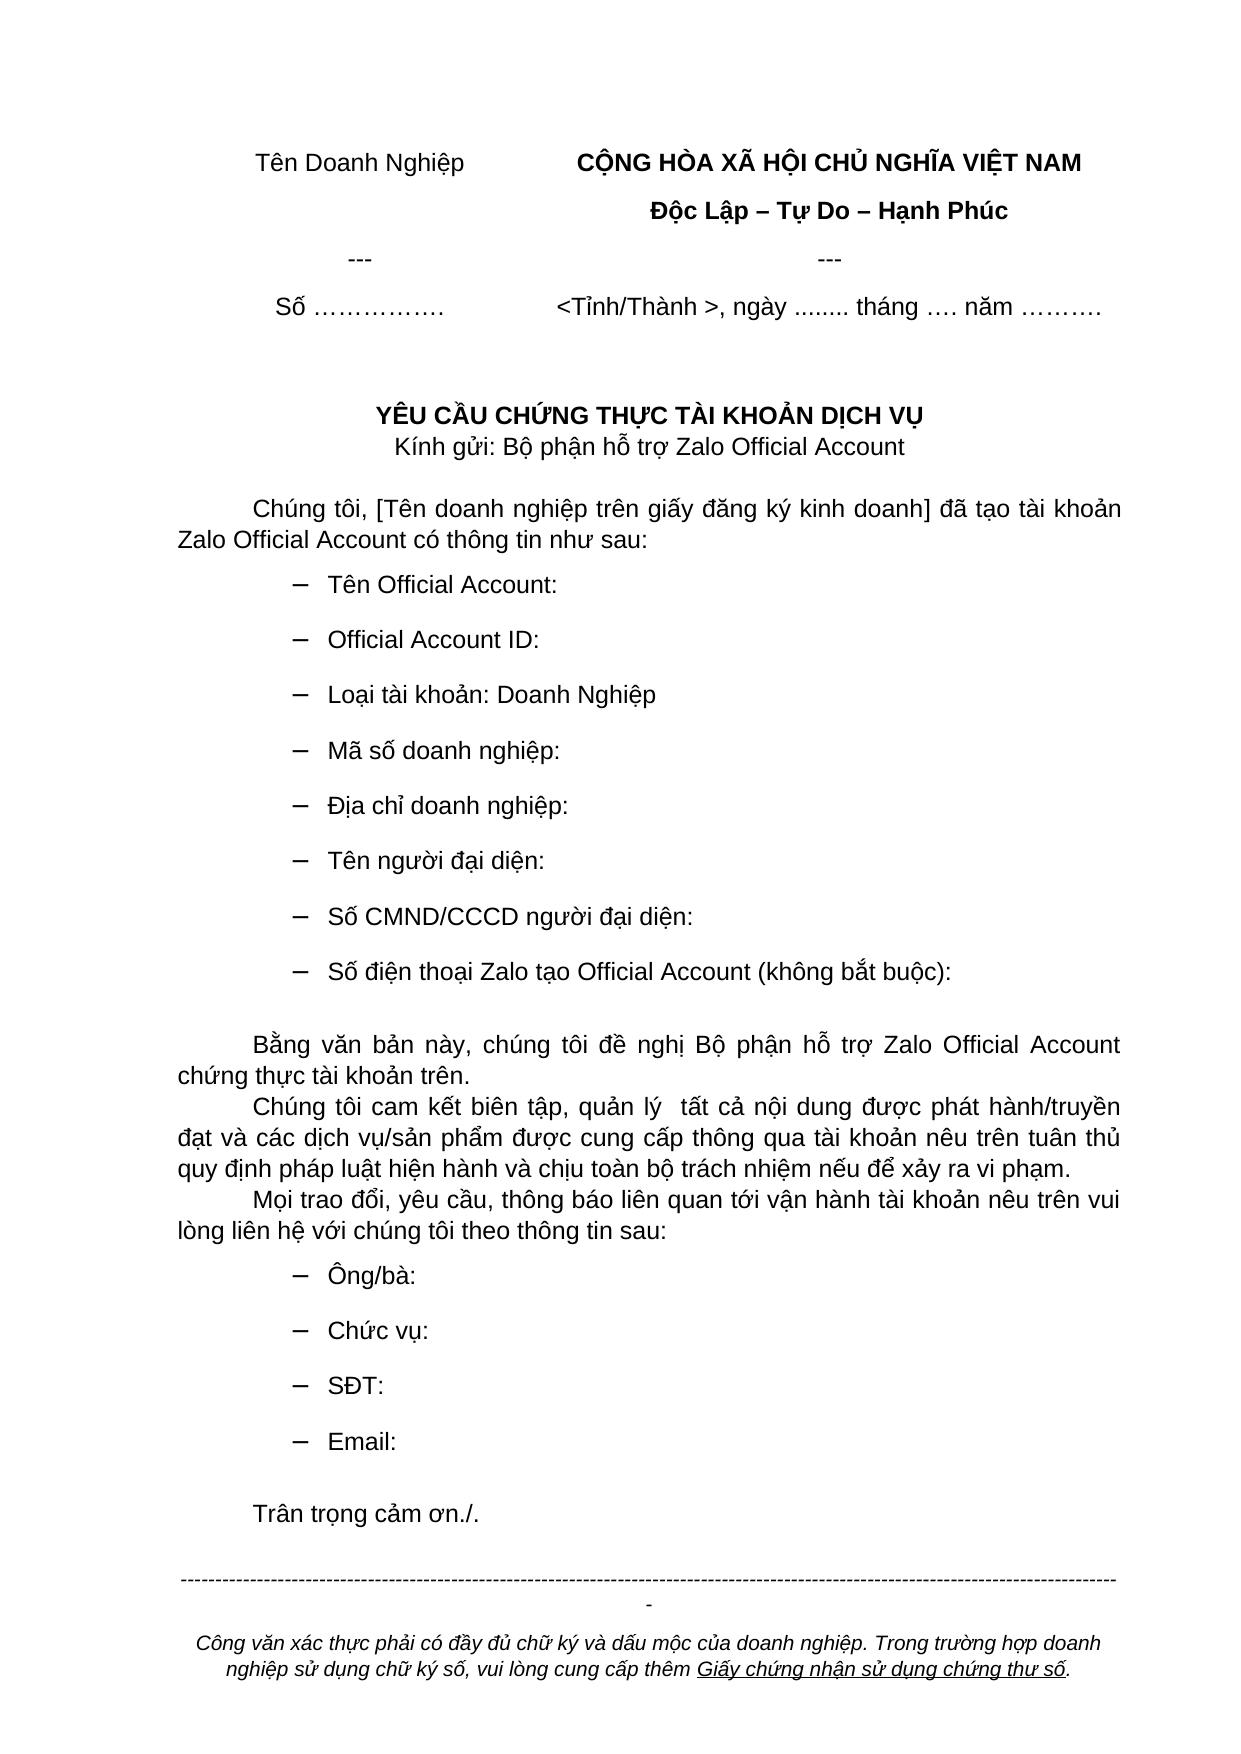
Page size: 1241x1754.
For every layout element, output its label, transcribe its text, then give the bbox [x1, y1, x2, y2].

list Địa chỉ doanh nghiệp: [290, 777, 1122, 829]
list Số điện thoại Zalo tạo Official Account (không bắt buộc): [290, 943, 1122, 995]
list Mã số doanh nghiệp: [290, 722, 1122, 773]
list Tên Official Account: [290, 556, 1122, 607]
table_header Tên Doanh Nghiệp [177, 148, 542, 244]
text Chúng tôi cam kết biên tập, quản lý tất cả nội dung được phát hành/truyền đạt và các dịch vụ/sản phẩm được cung cấp thông qua tài khoản nêu trên tuân thủ quy định pháp luật hiện hành và chịu toàn bộ trách nhiệm nếu để xảy ra vi phạm. [177, 1092, 1122, 1183]
table_cell --- <Tỉnh/Thành >, ngày ........ tháng …. năm ………. [542, 244, 1117, 339]
text Mọi trao đổi, yêu cầu, thông báo liên quan tới vận hành tài khoản nêu trên vui lòng liên hệ với chúng tôi theo thông tin sau: [177, 1185, 1122, 1245]
text Kính gửi: Bộ phận hỗ trợ Zalo Official Account [177, 432, 1122, 461]
list Ông/bà: [290, 1247, 1122, 1298]
text Trân trọng cảm ơn./. [252, 1499, 1122, 1528]
list Loại tài khoản: Doanh Nghiệp [290, 667, 1122, 718]
list Official Account ID: [290, 612, 1122, 663]
list Email: [290, 1413, 1122, 1464]
text Bằng văn bản này, chúng tôi đề nghị Bộ phận hỗ trợ Zalo Official Account chứng thực tài khoản trên. [177, 1030, 1122, 1089]
list SĐT: [290, 1358, 1122, 1409]
list Chức vụ: [290, 1302, 1122, 1354]
table_cell --- Số ……………. [177, 244, 542, 339]
text Chúng tôi, [Tên doanh nghiệp trên giấy đăng ký kinh doanh] đã tạo tài khoản Zalo Official Account có thông tin như sau: [177, 494, 1122, 554]
list Số CMND/CCCD người đại diện: [290, 888, 1122, 939]
list Tên người đại diện: [290, 833, 1122, 884]
table_header CỘNG HÒA XÃ HỘI CHỦ NGHĨA VIỆT NAM Độc Lập – Tự Do – Hạnh Phúc [542, 148, 1117, 244]
text YÊU CẦU CHỨNG THỰC TÀI KHOẢN DỊCH VỤ [177, 401, 1122, 430]
